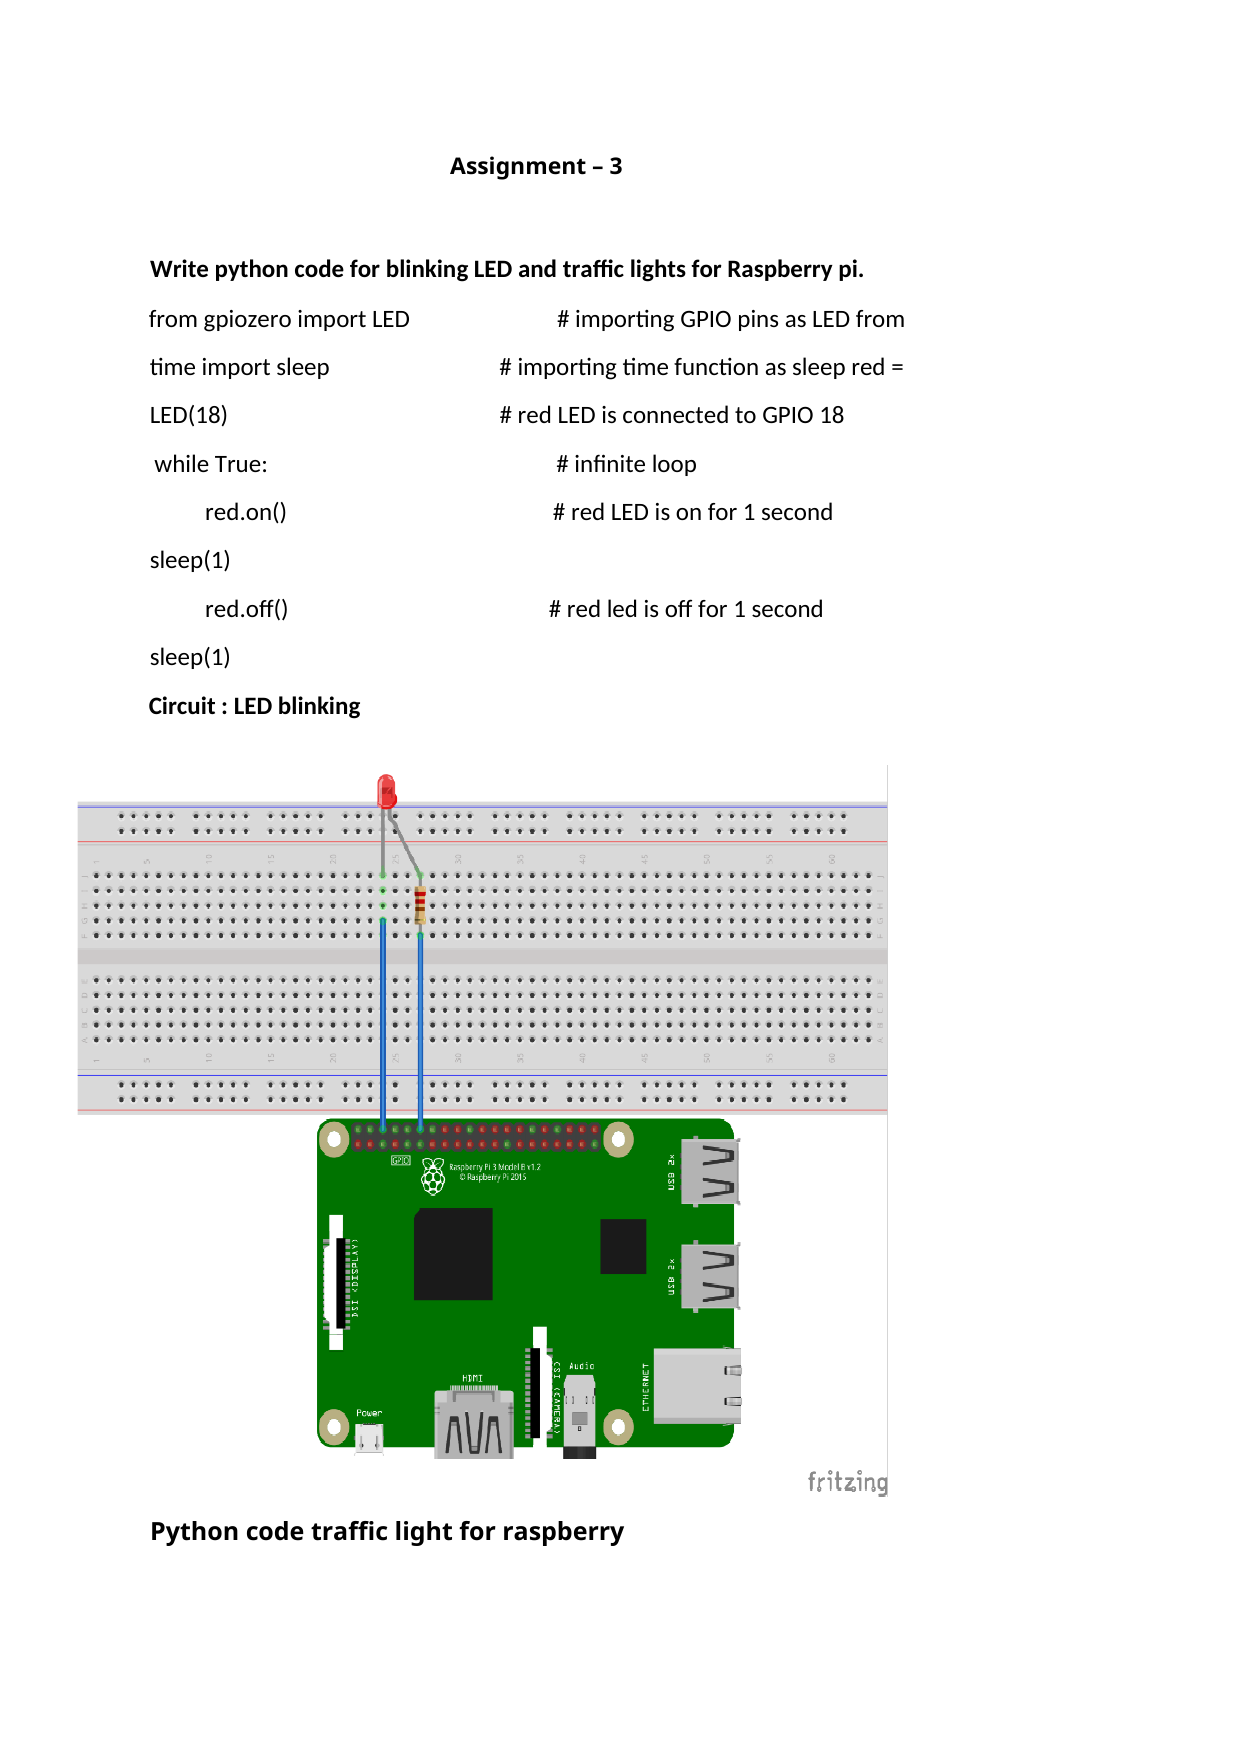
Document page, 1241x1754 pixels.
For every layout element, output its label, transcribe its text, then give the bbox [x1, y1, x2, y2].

text Circuit : LED blinking [148, 690, 924, 721]
text Write python code for blinking LED and traffic lights for Raspberry pi. [150, 253, 1090, 284]
picture [77, 765, 888, 1497]
text red.on() # red LED is on for 1 second sleep(1) [148, 497, 924, 575]
text while True: # infinite loop [148, 448, 704, 478]
text Assignment – 3 [376, 150, 1090, 181]
text from gpiozero import LED # importing GPIO pins as LED from time import sleep # importing time function as sleep red = LED(18) # red LED is connected to GPIO 18 [148, 303, 924, 430]
text Python code traffic light for raspberry [150, 1129, 924, 1548]
text red.off() # red led is off for 1 second sleep(1) [148, 593, 924, 672]
